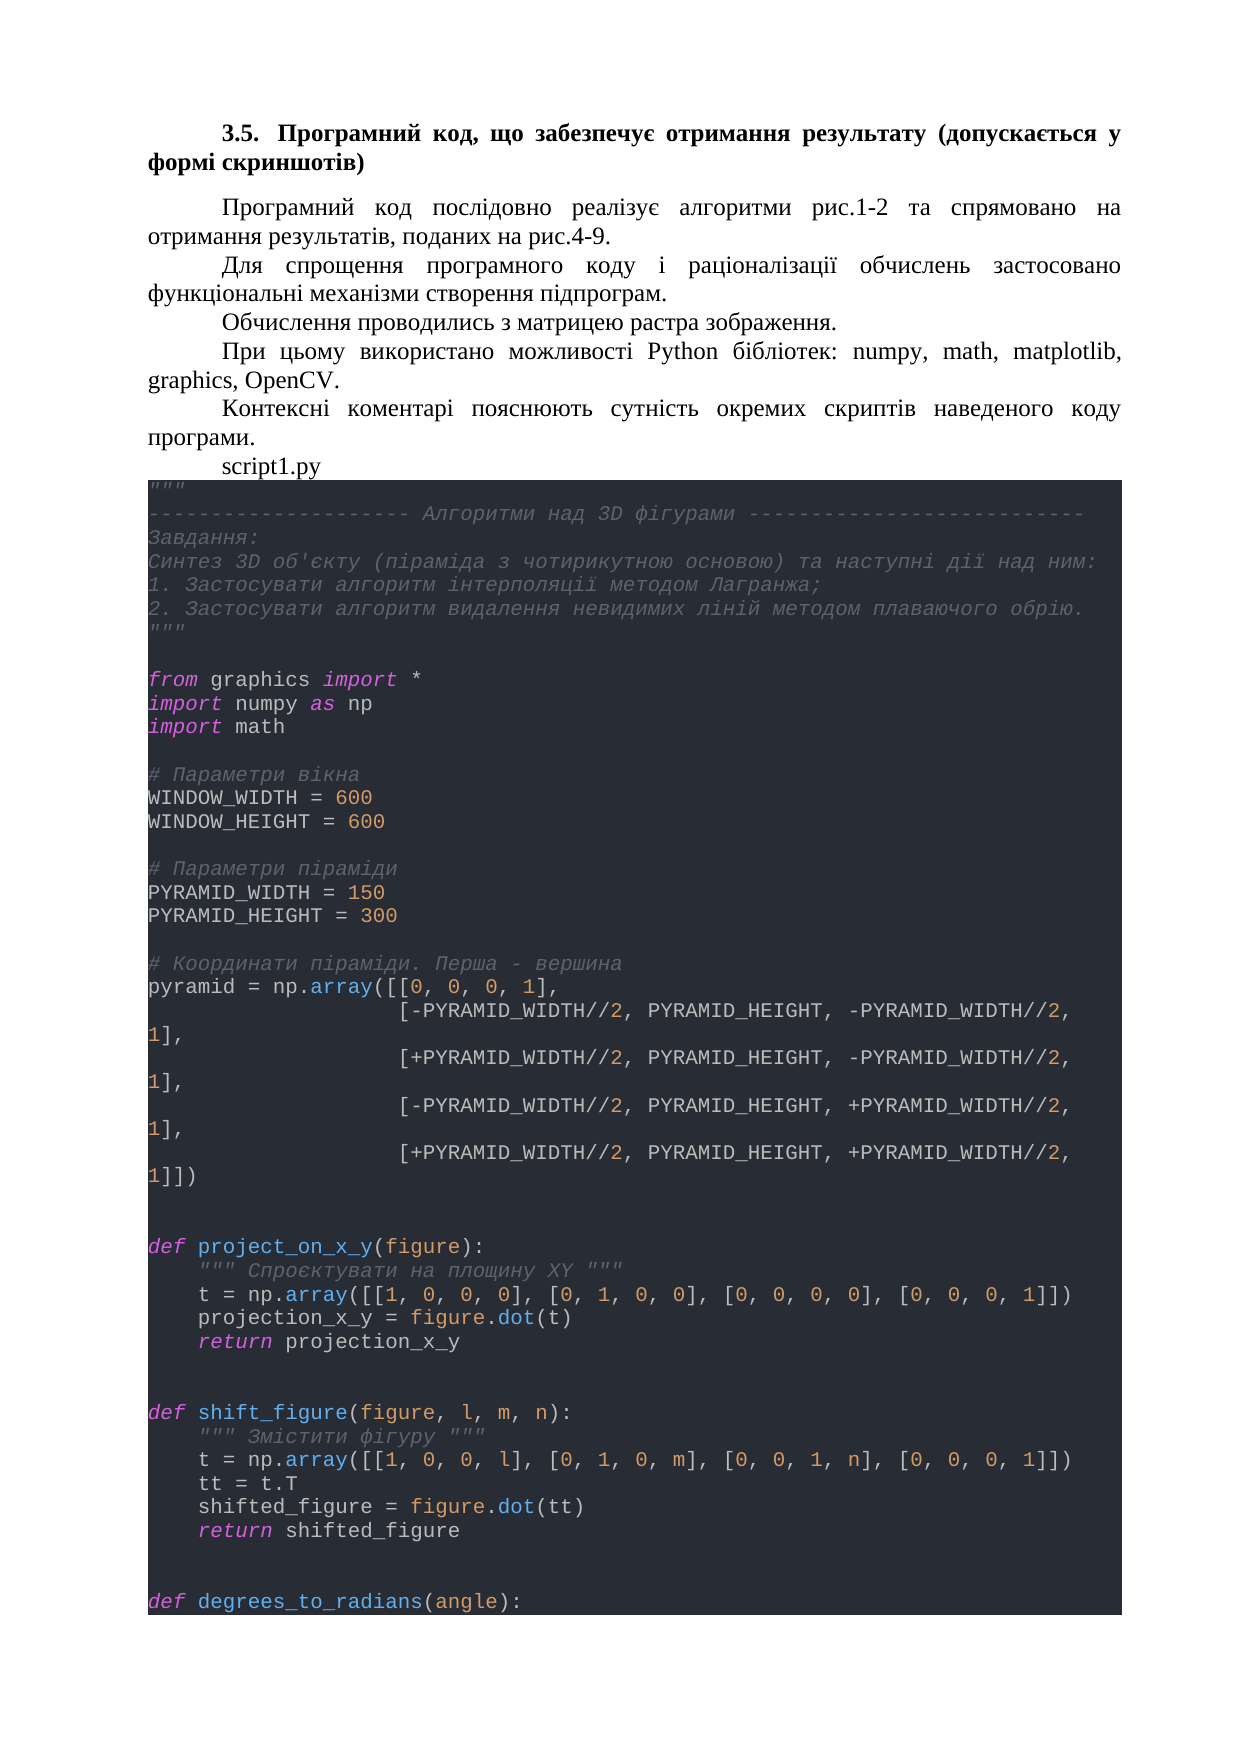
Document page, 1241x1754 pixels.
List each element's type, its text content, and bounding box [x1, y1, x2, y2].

text Програмний код послідовно реалізує алгоритми рис.1-2 та спрямовано на отримання результатів, поданих на рис.4-9. [148, 192, 1122, 250]
text При цьому використано можливості Python бібліотек: numpy, math, matplotlib, graphics, OpenCV. [148, 336, 1122, 393]
text Для спрощення програмного коду і раціоналізації обчислень застосовано функціональні механізми створення підпрограм. [148, 250, 1122, 307]
list Програмний код, що забезпечує отримання результату (допускається у формі скриншотів) [148, 118, 1122, 176]
text script1.py [148, 451, 1122, 480]
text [148, 480, 1122, 1615]
text Контексні коментарі пояснюють сутність окремих скриптів наведеного коду програми. [148, 393, 1122, 451]
text Обчислення проводились з матрицею растра зображення. [148, 307, 1122, 336]
